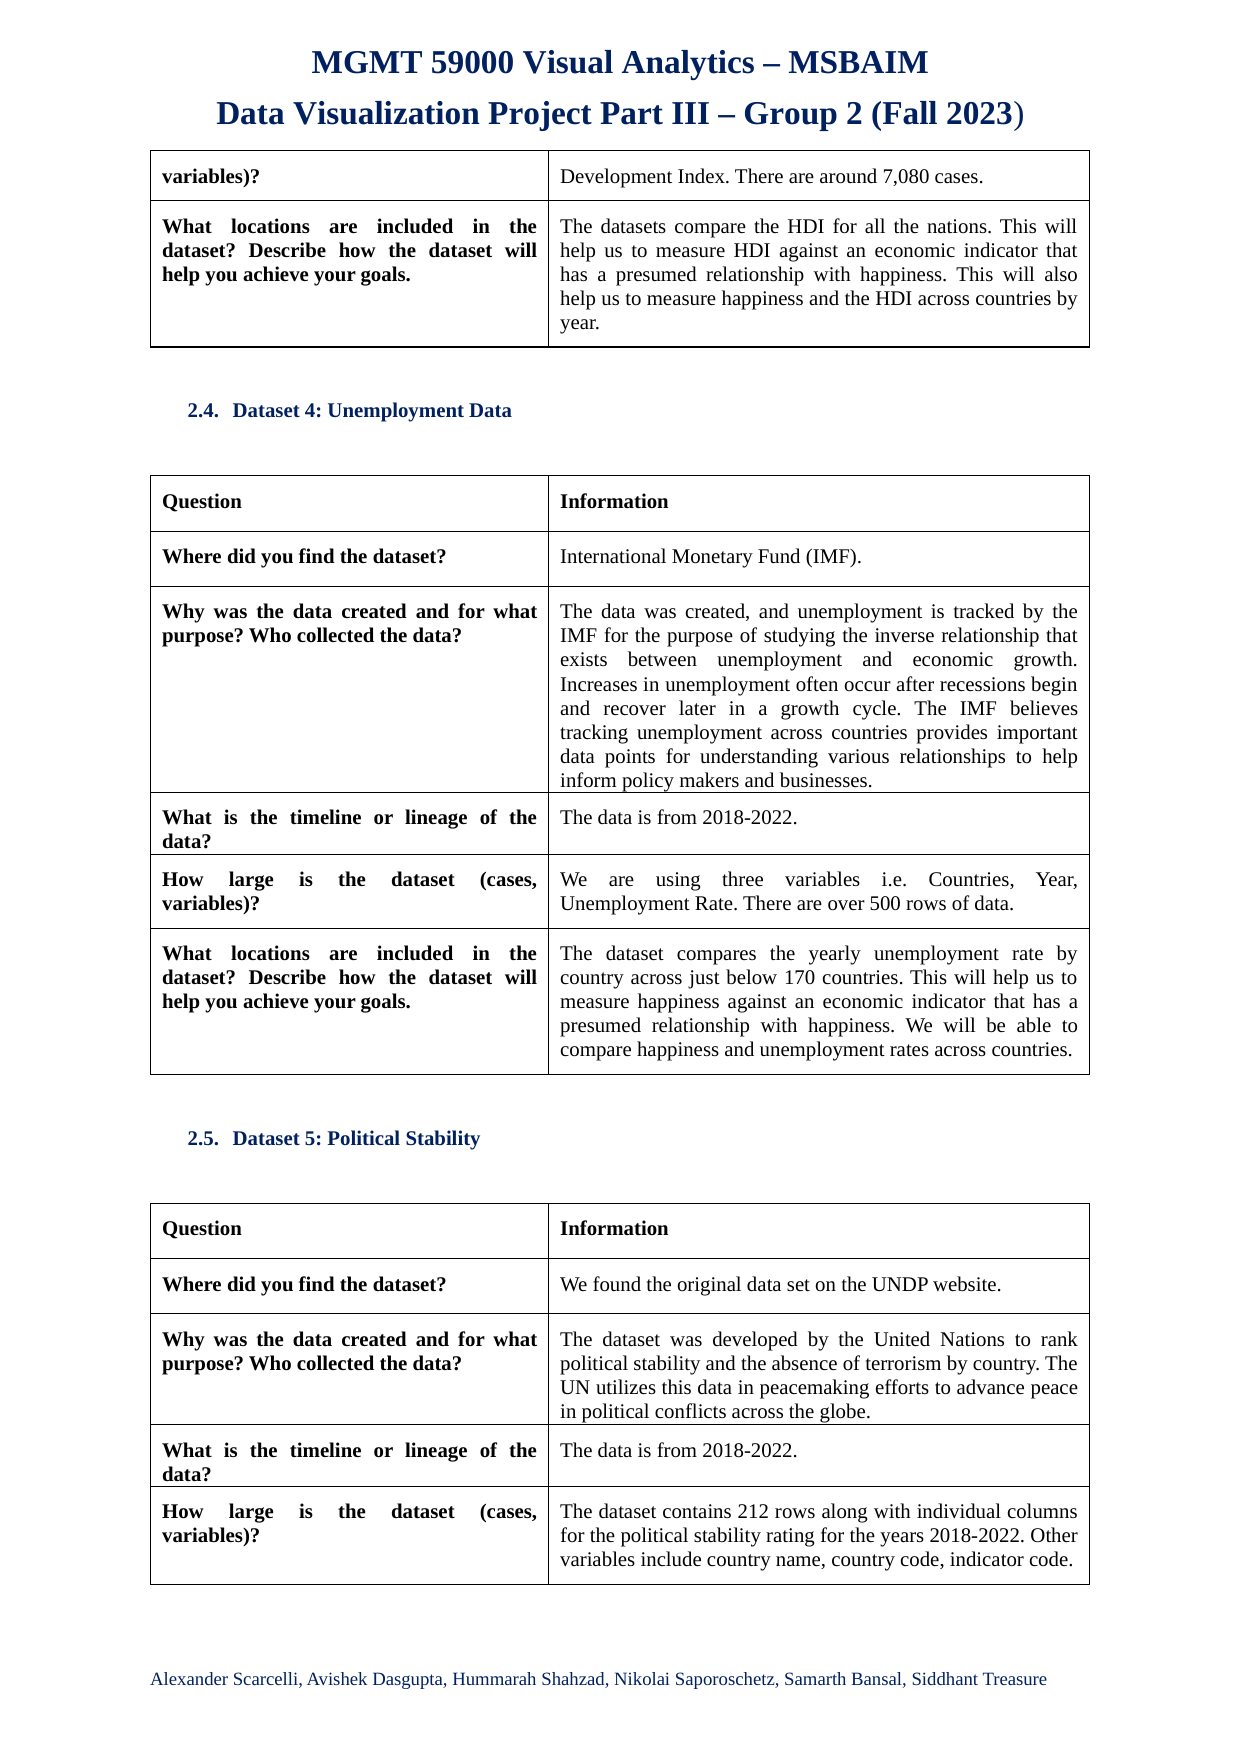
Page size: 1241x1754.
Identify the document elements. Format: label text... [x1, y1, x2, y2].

table_cell What is the timeline or lineage of the data? [151, 793, 548, 853]
table_cell The data is from 2018-2022. [549, 793, 1089, 853]
table_cell Why was the data created and for what purpose? Who collected the data? [151, 1314, 548, 1424]
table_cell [549, 151, 1089, 200]
table_cell The dataset compares the yearly unemployment rate by country across just below 170 countries. This will help us to measure happiness against an economic indicator that has a presumed relationship with happiness. We will be able to compare happiness and unemployment rates across countries. [549, 929, 1089, 1074]
table_cell How large is the dataset (cases, variables)? [151, 1487, 548, 1584]
table_cell What locations are included in the dataset? Describe how the dataset will help you achieve your goals. [151, 929, 548, 1074]
table_cell The dataset was developed by the United Nations to rank political stability and the absence of terrorism by country. The UN utilizes this data in peacemaking efforts to advance peace in political conflicts across the globe. [549, 1314, 1089, 1424]
table_cell The data is from 2018-2022. [549, 1425, 1089, 1486]
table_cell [151, 151, 548, 200]
table_header Question [151, 1204, 548, 1258]
table_cell How large is the dataset (cases, variables)? [151, 855, 548, 928]
table_cell Where did you find the dataset? [151, 532, 548, 586]
table_cell International Monetary Fund (IMF). [549, 532, 1089, 586]
table_cell The data was created, and unemployment is tracked by the IMF for the purpose of studying the inverse relationship that exists between unemployment and economic growth. Increases in unemployment often occur after recessions begin and recover later in a growth cycle. The IMF believes tracking unemployment across countries provides important data points for understanding various relationships to help inform policy makers and businesses. [549, 587, 1089, 792]
table_header Information [549, 1204, 1089, 1258]
table_cell What locations are included in the dataset? Describe how the dataset will help you achieve your goals. [151, 201, 548, 346]
table_cell Why was the data created and for what purpose? Who collected the data? [151, 587, 548, 792]
table_header Information [549, 476, 1089, 531]
subtitle Dataset 5: Political Stability [187, 1126, 1090, 1150]
table_cell What is the timeline or lineage of the data? [151, 1425, 548, 1486]
subtitle Dataset 4: Unemployment Data [187, 398, 1090, 422]
table_cell We are using three variables i.e. Countries, Year, Unemployment Rate. There are over 500 rows of data. [549, 855, 1089, 928]
table_header Question [151, 476, 548, 531]
table_cell The dataset contains 212 rows along with individual columns for the political stability rating for the years 2018-2022. Other variables include country name, country code, indicator code. [549, 1487, 1089, 1584]
table_cell Where did you find the dataset? [151, 1259, 548, 1313]
table_cell The datasets compare the HDI for all the nations. This will help us to measure HDI against an economic indicator that has a presumed relationship with happiness. This will also help us to measure happiness and the HDI across countries by year. [549, 201, 1089, 346]
table_cell We found the original data set on the UNDP website. [549, 1259, 1089, 1313]
